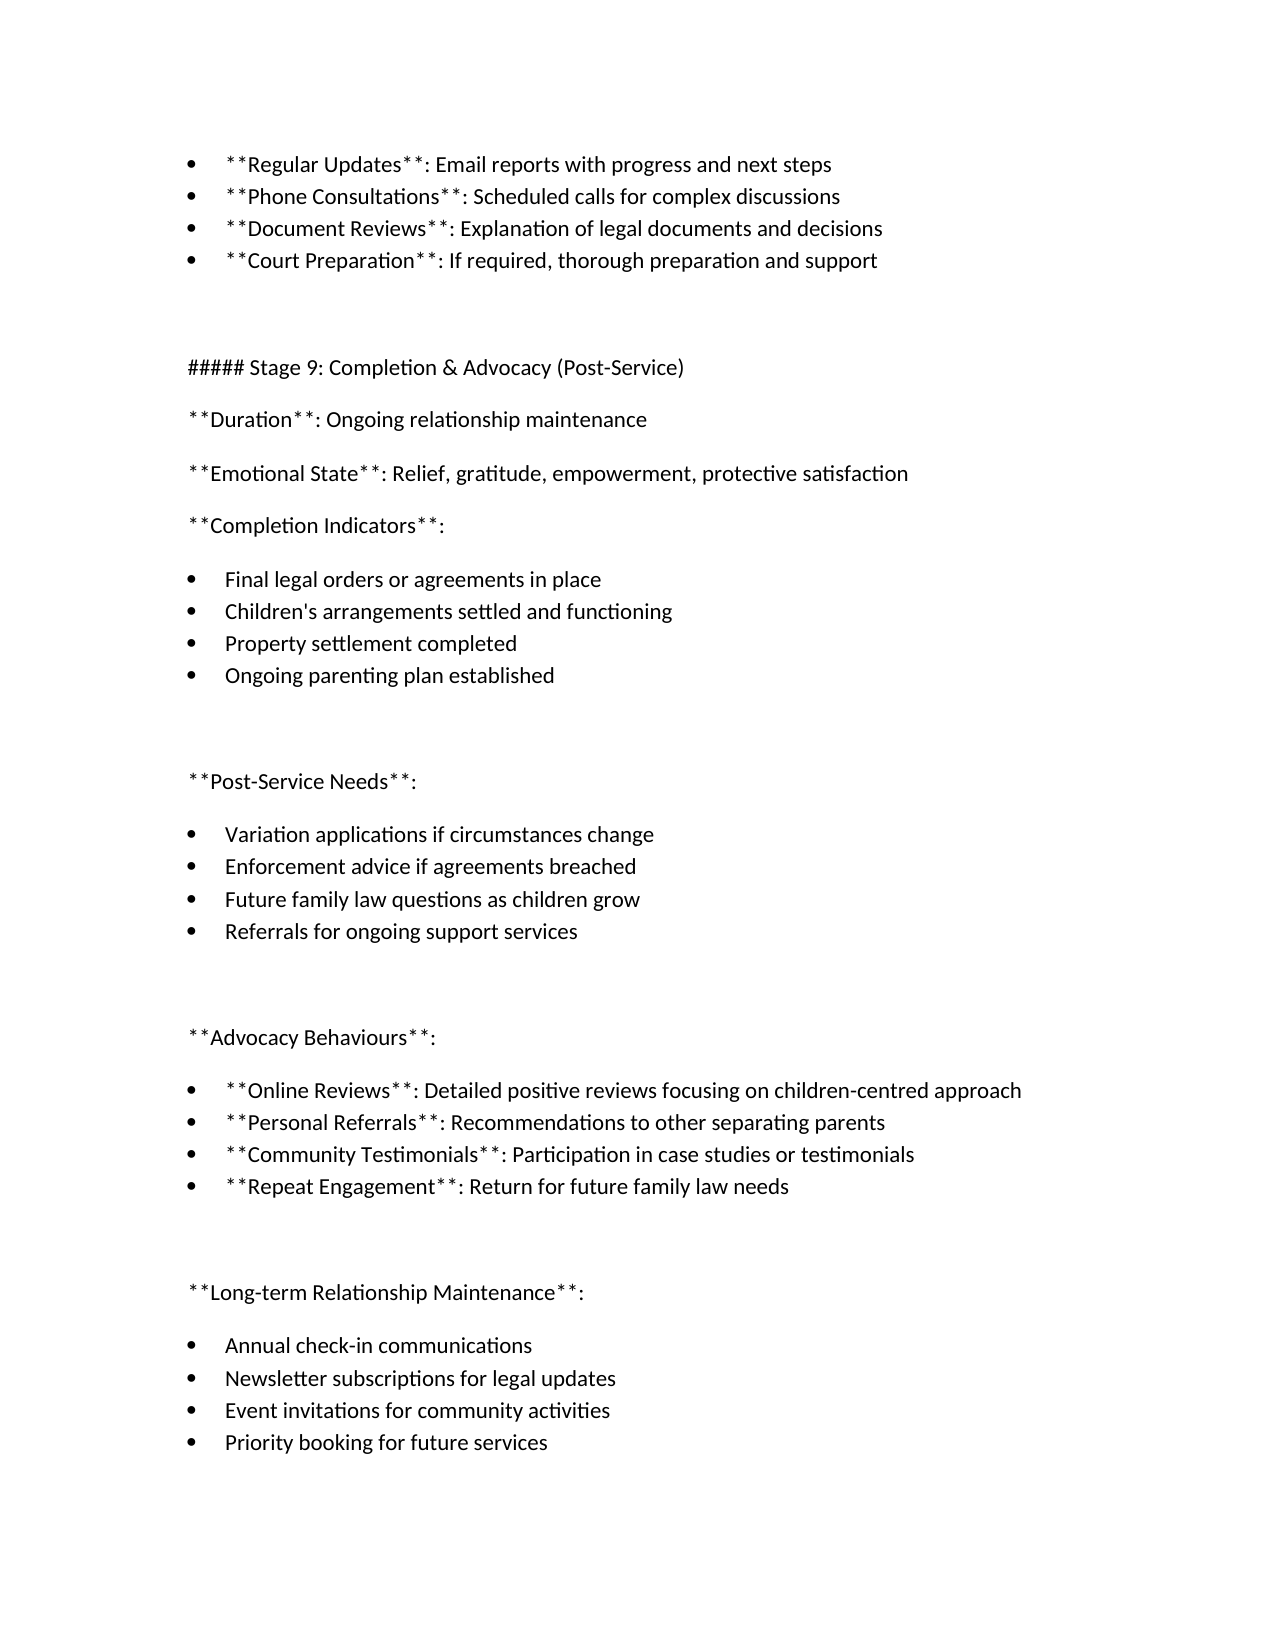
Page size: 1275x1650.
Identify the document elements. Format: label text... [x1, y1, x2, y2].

text **Emotional State**: Relief, gratitude, empowerment, protective satisfaction [187, 459, 1087, 487]
list **Phone Consultations**: Scheduled calls for complex discussions [187, 182, 1087, 210]
list Future family law questions as children grow [187, 885, 1087, 913]
list Annual check-in communications [187, 1332, 1087, 1359]
list Final legal orders or agreements in place [187, 565, 1087, 593]
list Enforcement advice if agreements breached [187, 852, 1087, 881]
text **Completion Indicators**: [187, 512, 1087, 540]
list **Document Reviews**: Explanation of legal documents and decisions [187, 214, 1087, 242]
list **Court Preparation**: If required, thorough preparation and support [187, 247, 1087, 274]
list Children's arrangements settled and functioning [187, 597, 1087, 625]
list Newsletter subscriptions for legal updates [187, 1364, 1087, 1392]
list **Repeat Engagement**: Return for future family law needs [187, 1172, 1087, 1201]
list Referrals for ongoing support services [187, 917, 1087, 945]
list **Community Testimonials**: Participation in case studies or testimonials [187, 1140, 1087, 1168]
text **Post-Service Needs**: [187, 767, 1087, 795]
list **Online Reviews**: Detailed positive reviews focusing on children-centred approach [187, 1076, 1087, 1104]
text **Advocacy Behaviours**: [187, 1023, 1087, 1051]
list **Regular Updates**: Email reports with progress and next steps [187, 150, 1087, 178]
text **Duration**: Ongoing relationship maintenance [187, 406, 1087, 434]
list Event invitations for community activities [187, 1396, 1087, 1424]
list Variation applications if circumstances change [187, 820, 1087, 848]
list Priority booking for future services [187, 1428, 1087, 1456]
text **Long-term Relationship Maintenance**: [187, 1278, 1087, 1307]
list **Personal Referrals**: Recommendations to other separating parents [187, 1108, 1087, 1136]
list Property settlement completed [187, 629, 1087, 657]
text ##### Stage 9: Completion & Advocacy (Post-Service) [187, 353, 1087, 381]
list Ongoing parenting plan established [187, 661, 1087, 689]
